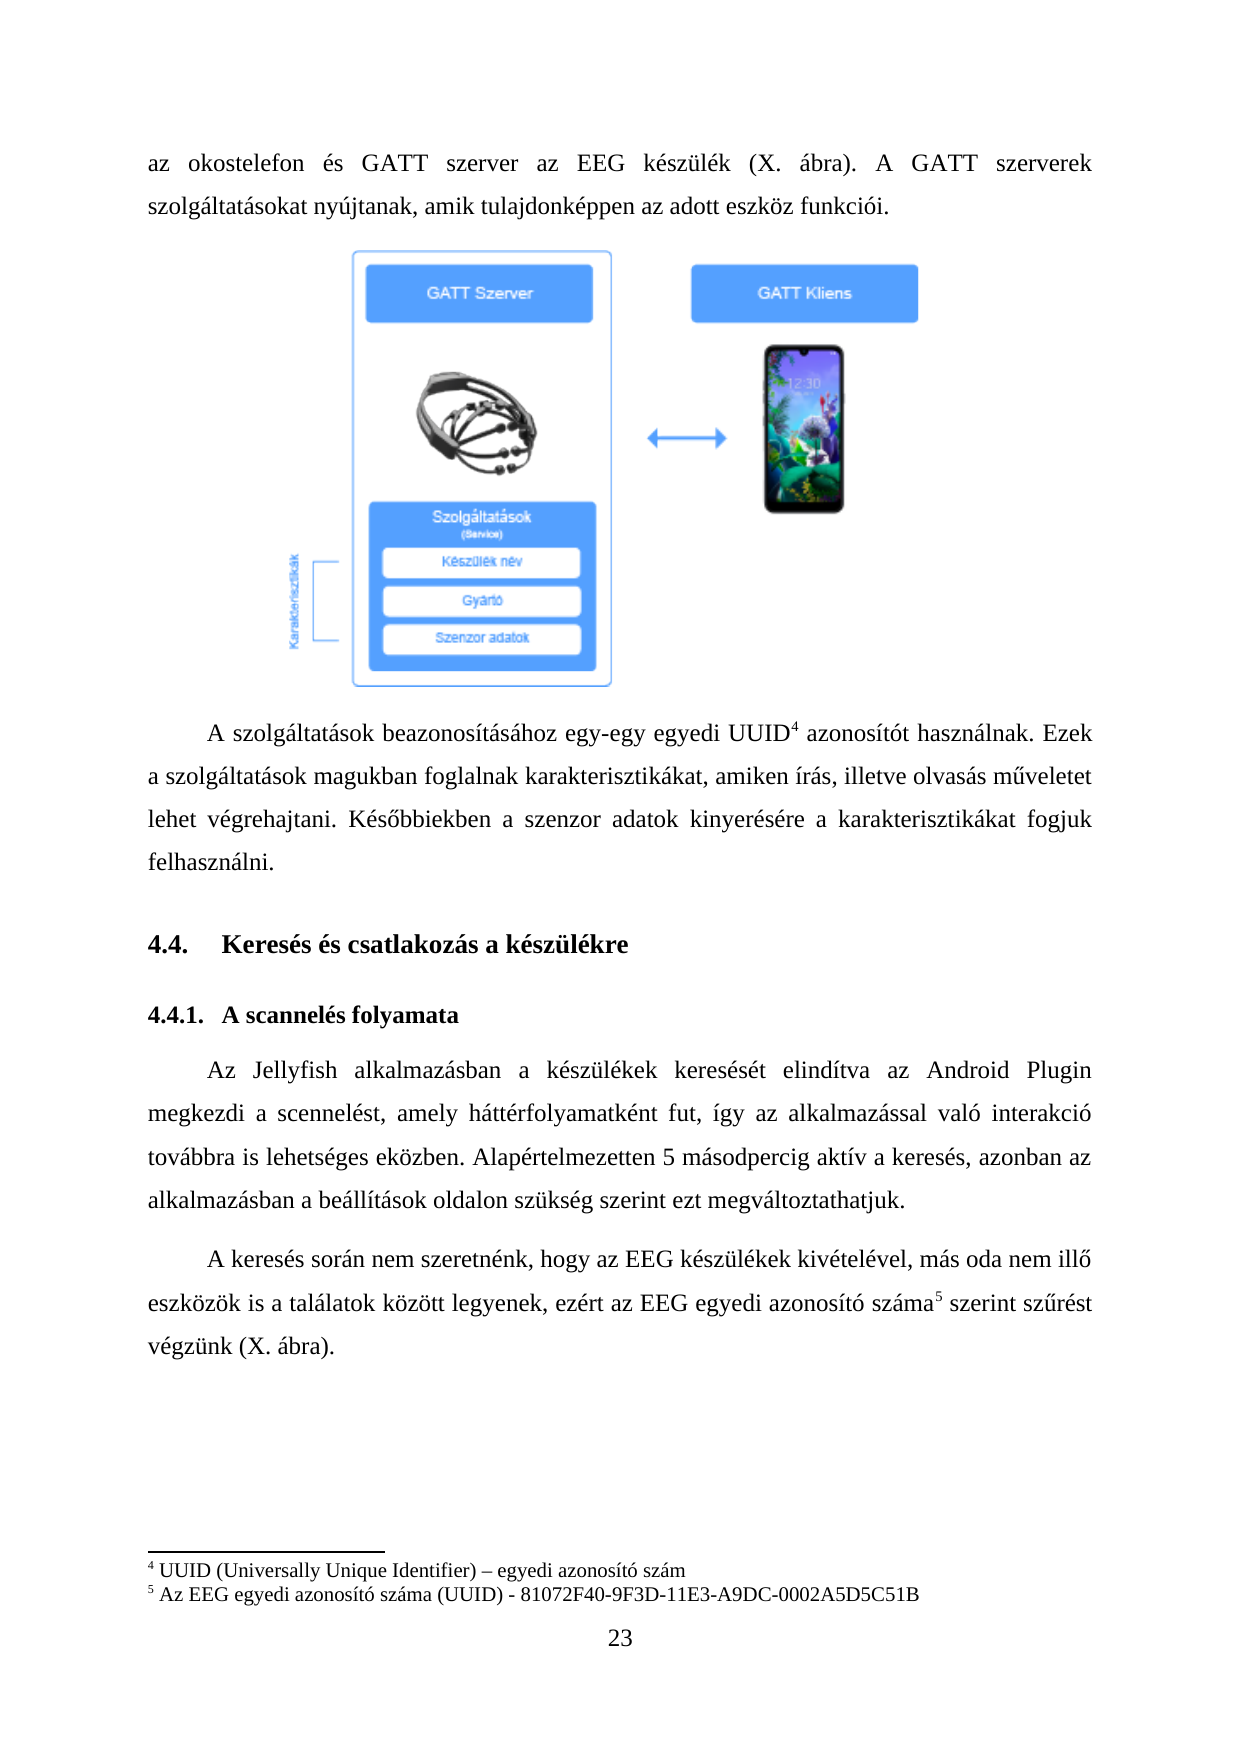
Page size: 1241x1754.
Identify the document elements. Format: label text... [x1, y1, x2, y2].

text Az Jellyfish alkalmazásban a készülékek keresését elindítva az Android Plugin megkezdi a scennelést, amely háttérfolyamatként fut, így az alkalmazással való interakció továbbra is lehetséges eközben. Alapértelmezetten 5 másodpercig aktív a keresés, azonban az alkalmazásban a beállítások oldalon szükség szerint ezt megváltoztathatjuk. [148, 1055, 1093, 1213]
subtitle 4.4.1. A scannelés folyamata [148, 1000, 1093, 1028]
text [148, 148, 1093, 219]
text A keresés során nem szeretnénk, hogy az EEG készülékek kivételével, más oda nem illő eszközök is a találatok között legyenek, ezért az EEG egyedi azonosító száma szerint szűrést végzünk (X. ábra). [148, 1244, 1093, 1359]
text A szolgáltatások beazonosításához egy-egy egyedi UUID azonosítót használnak. Ezek a szolgáltatások magukban foglalnak karakterisztikákat, amiken írás, illetve olvasás műveletet lehet végrehajtani. Későbbiekben a szenzor adatok kinyerésére a karakterisztikákat fogjuk felhasználni. [148, 718, 1093, 876]
picture [289, 250, 951, 687]
subtitle 4.4. Keresés és csatlakozás a készülékre [148, 928, 1093, 959]
